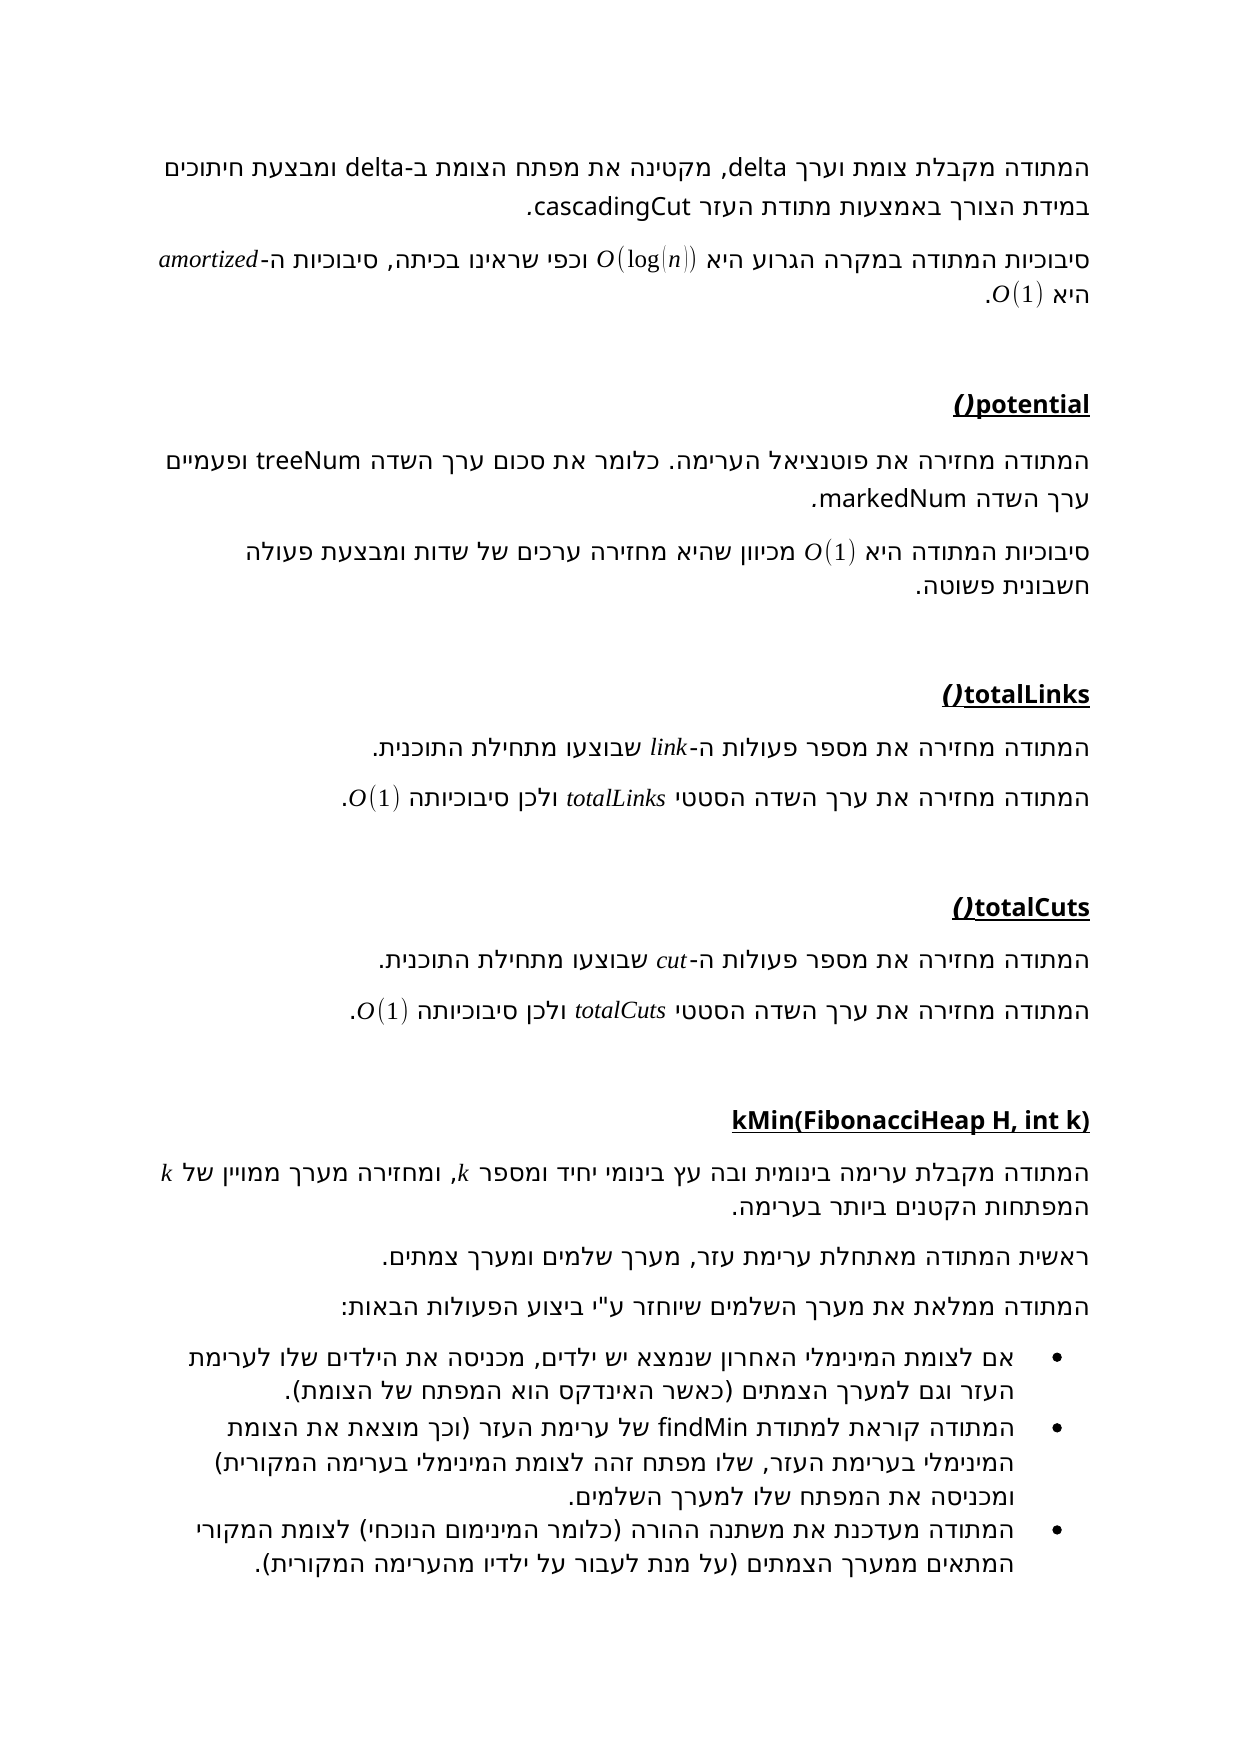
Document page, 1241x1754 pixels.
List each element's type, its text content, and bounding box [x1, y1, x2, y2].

text המתודה מחזירה את ערך השדה הסטטי ולכן סיבוכיותה . [150, 996, 1090, 1026]
text המתודה מחזירה את מספר פעולות ה- שבוצעו מתחילת התוכנית. [150, 946, 1090, 975]
text totalLinks() [150, 677, 1090, 711]
text המתודה מקבלת צומת וערך delta, מקטינה את מפתח הצומת ב-delta ומבצעת חיתוכים במידת הצורך באמצעות מתודת העזר cascadingCut. [150, 150, 1090, 222]
text המתודה מקבלת ערימה בינומית ובה עץ בינומי יחיד ומספר , ומחזירה מערך ממויין של המפתחות הקטנים ביותר בערימה. [150, 1159, 1090, 1221]
text המתודה ממלאת את מערך השלמים שיוחזר ע"י ביצוע הפעולות הבאות: [150, 1293, 1090, 1322]
text totalCuts() [150, 890, 1090, 924]
list המתודה מעדכנת את משתנה ההורה (כלומר המינימום הנוכחי) לצומת המקורי המתאים ממערך הצמתים (על מנת לעבור על ילדיו מהערימה המקורית). [150, 1515, 1053, 1578]
text ראשית המתודה מאתחלת ערימת עזר, מערך שלמים ומערך צמתים. [150, 1242, 1090, 1272]
text המתודה מחזירה את מספר פעולות ה- שבוצעו מתחילת התוכנית. [150, 733, 1090, 762]
text המתודה מחזירה את ערך השדה הסטטי ולכן סיבוכיותה . [150, 783, 1090, 813]
text סיבוכיות המתודה במקרה הגרוע היא וכפי שראינו בכיתה, סיבוכיות ה- היא . [150, 244, 1090, 309]
text kMin(FibonacciHeap H, int k) [150, 1103, 1090, 1137]
text potential() [150, 386, 1090, 421]
list אם לצומת המינימלי האחרון שנמצא יש ילדים, מכניסה את הילדים שלו לערימת העזר וגם למערך הצמתים (כאשר האינדקס הוא המפתח של הצומת). [150, 1343, 1053, 1406]
text המתודה מחזירה את פוטנציאל הערימה. כלומר את סכום ערך השדה treeNum ופעמיים ערך השדה markedNum. [150, 442, 1090, 515]
text סיבוכיות המתודה היא מכיוון שהיא מחזירה ערכים של שדות ומבצעת פעולה חשבונית פשוטה. [150, 537, 1090, 600]
